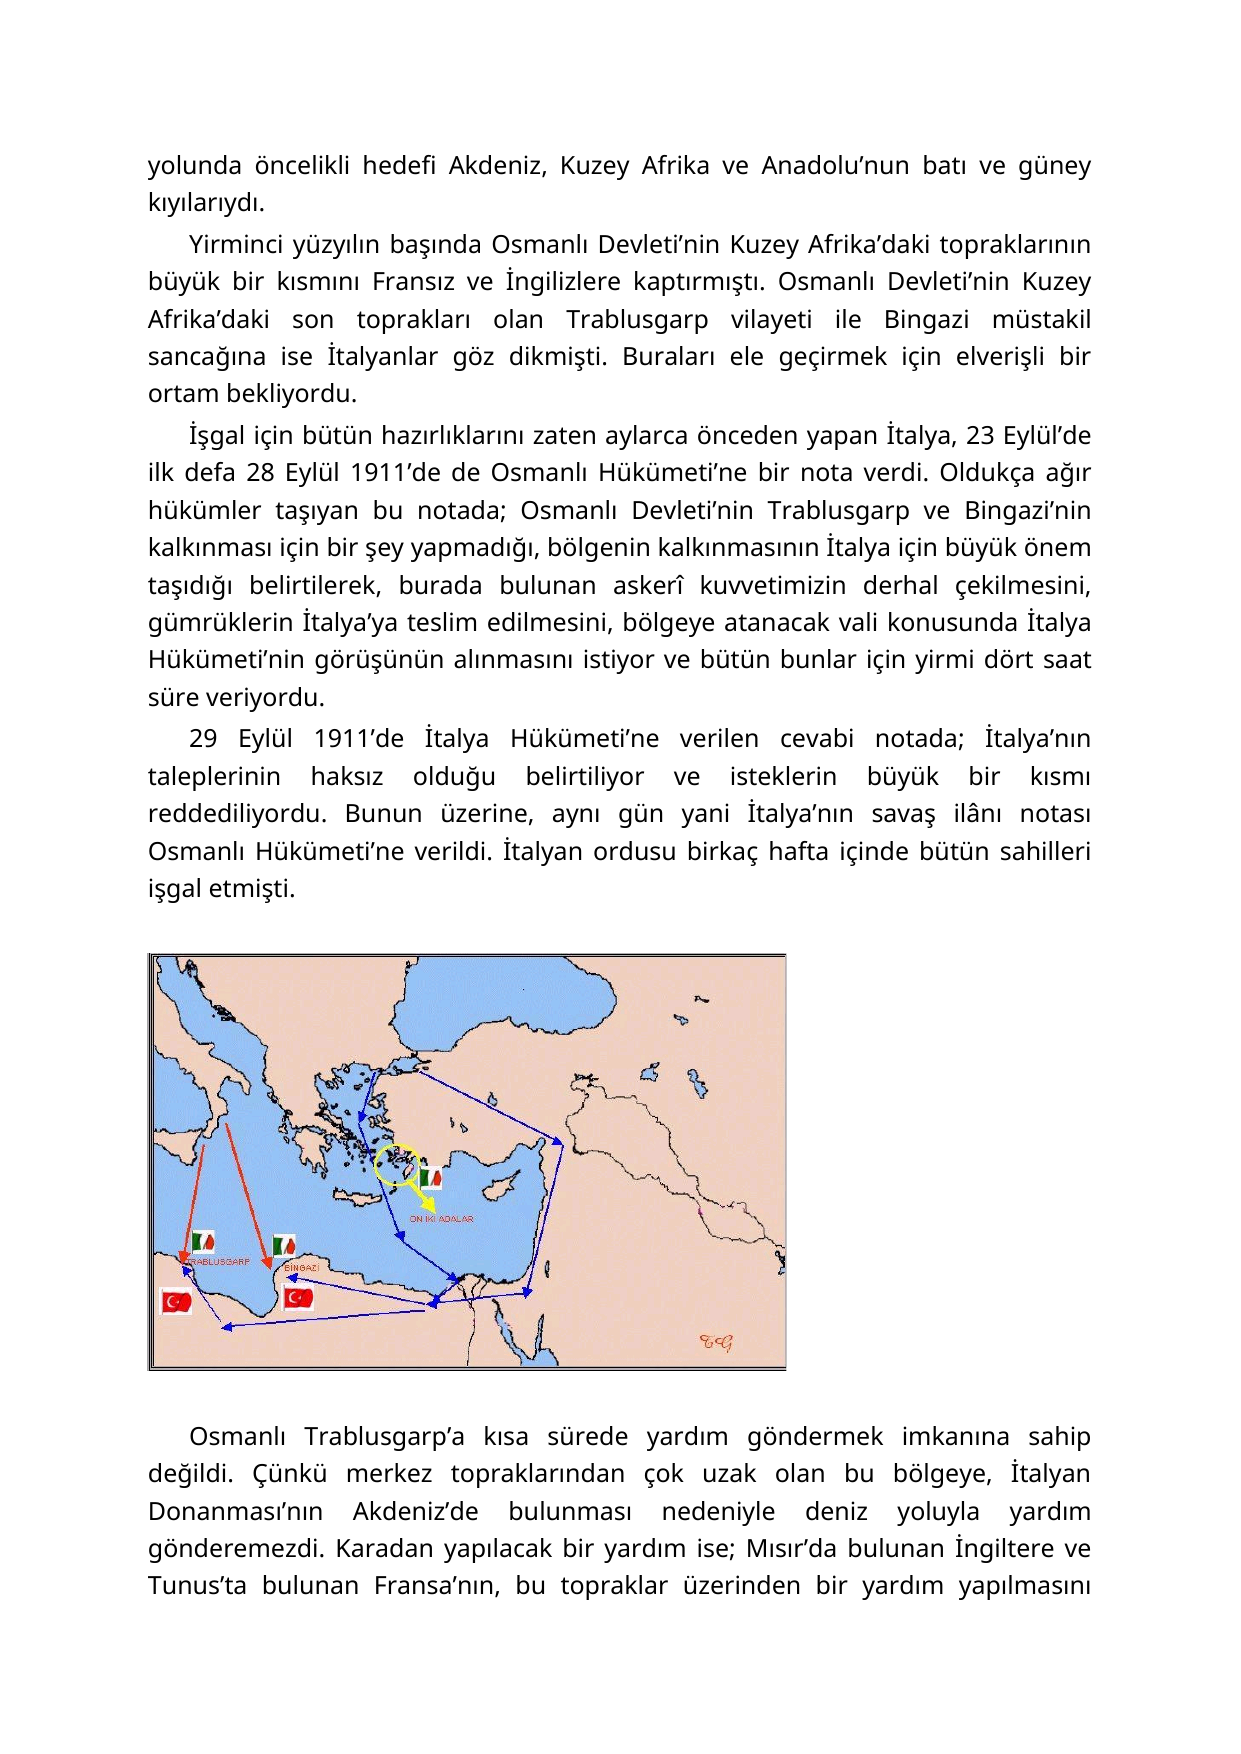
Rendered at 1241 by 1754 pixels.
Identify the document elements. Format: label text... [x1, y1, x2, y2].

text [148, 148, 1093, 219]
picture [147, 953, 787, 1371]
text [148, 1418, 1093, 1602]
text İşgal için bütün hazırlıklarını zaten aylarca önceden yapan İtalya, 23 Eylül’de ilk defa 28 Eylül 1911’de de Osmanlı Hükümeti’ne bir nota verdi. Oldukça ağır hükümler taşıyan bu notada; Osmanlı Devleti’nin Trablusgarp ve Bingazi’nin kalkınması için bir şey yapmadığı, bölgenin kalkınmasının İtalya için büyük önem taşıdığı belirtilerek, burada bulunan askerî kuvvetimizin derhal çekilmesini, gümrüklerin İtalya’ya teslim edilmesini, bölgeye atanacak vali konusunda İtalya Hükümeti’nin görüşünün alınmasını istiyor ve bütün bunlar için yirmi dört saat süre veriyordu. [148, 418, 1093, 713]
text 29 Eylül 1911’de İtalya Hükümeti’ne verilen cevabi notada; İtalya’nın taleplerinin haksız olduğu belirtiliyor ve isteklerin büyük bir kısmı reddediliyordu. Bunun üzerine, aynı gün yani İtalya’nın savaş ilânı notası Osmanlı Hükümeti’ne verildi. İtalyan ordusu birkaç hafta içinde bütün sahilleri işgal etmişti. [148, 721, 1093, 905]
text Yirminci yüzyılın başında Osmanlı Devleti’nin Kuzey Afrika’daki topraklarının büyük bir kısmını Fransız ve İngilizlere kaptırmıştı. Osmanlı Devleti’nin Kuzey Afrika’daki son toprakları olan Trablusgarp vilayeti ile Bingazi müstakil sancağına ise İtalyanlar göz dikmişti. Buraları ele geçirmek için elverişli bir ortam bekliyordu. [148, 227, 1093, 410]
